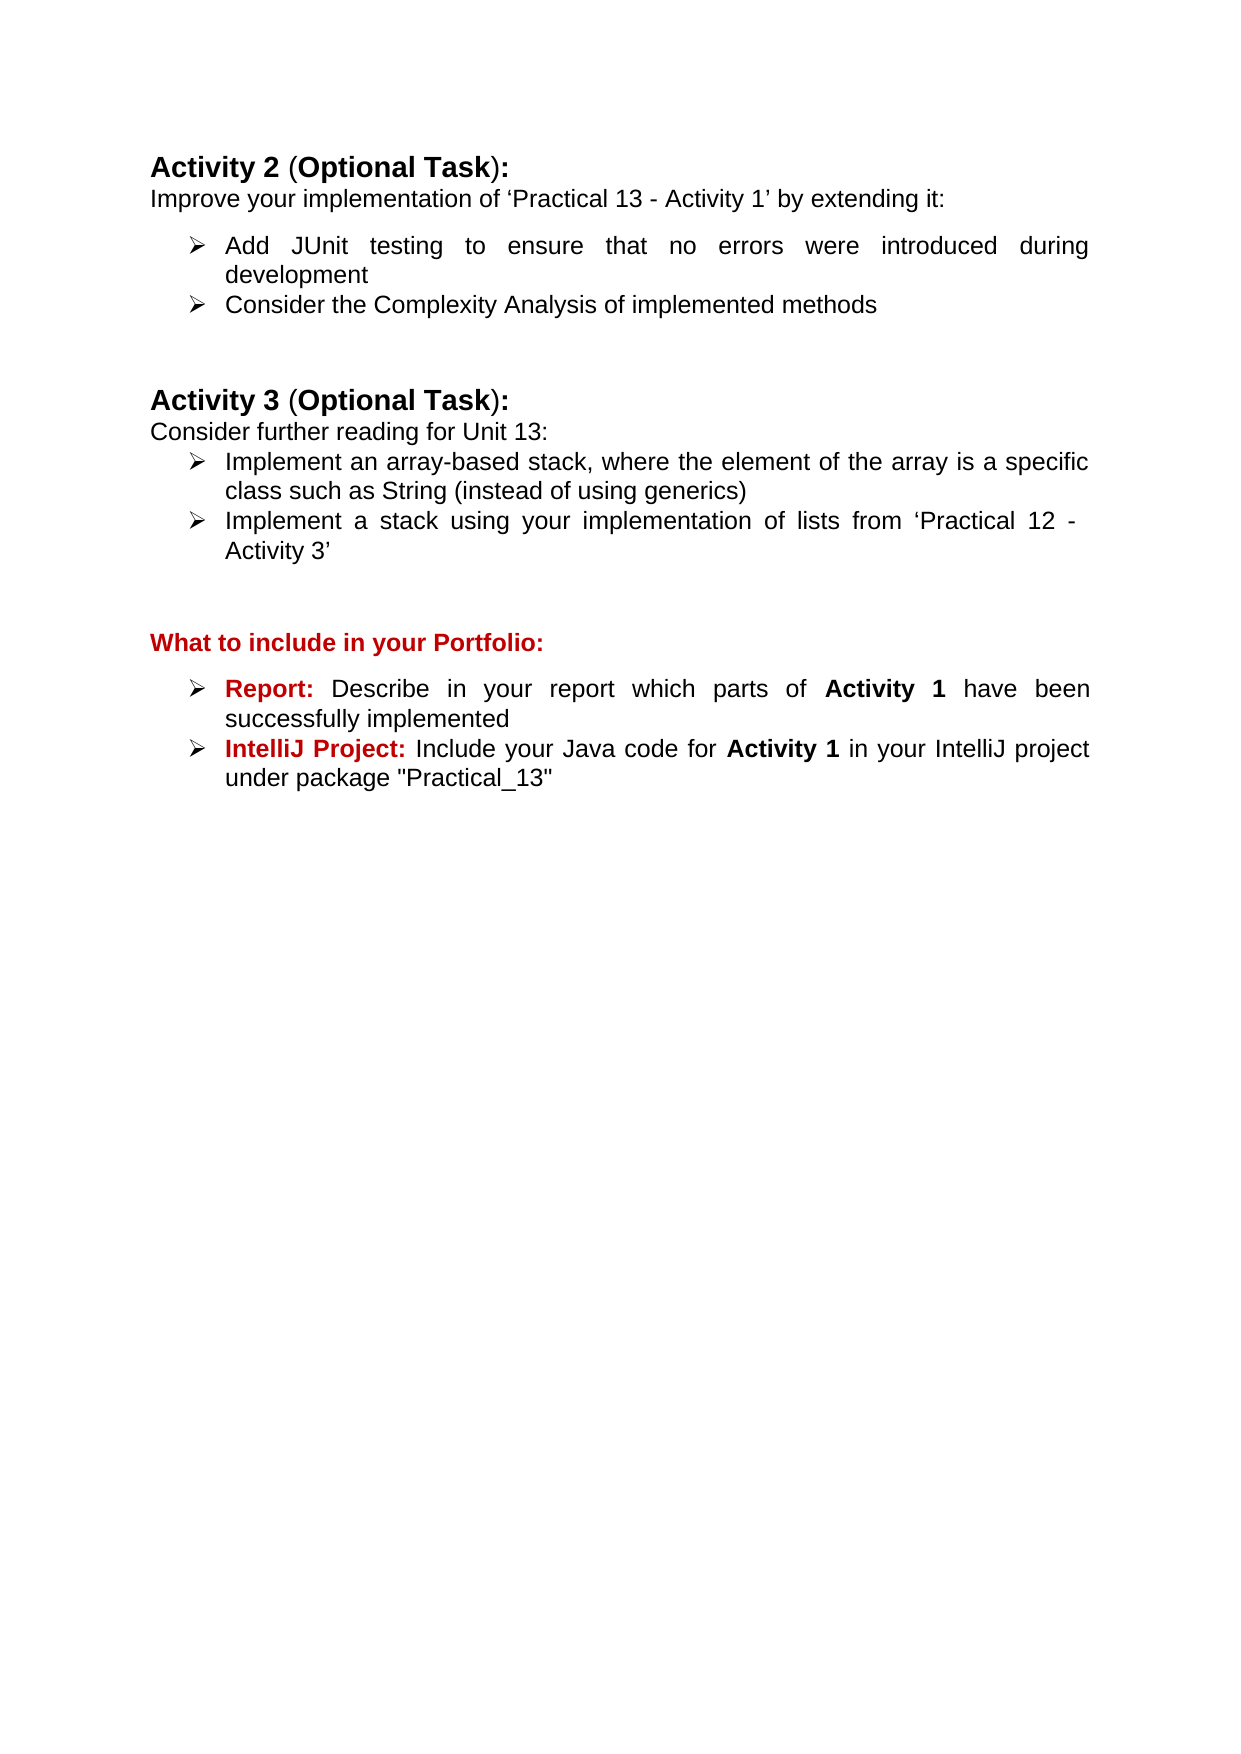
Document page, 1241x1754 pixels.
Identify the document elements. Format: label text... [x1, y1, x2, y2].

subtitle Activity 2 (Optional Task): [150, 150, 1090, 183]
list Consider further reading for Unit 13: [150, 417, 1090, 446]
list Implement an array-based stack, where the element of the array is a specific class such as String (instead of using generics) [187, 447, 1090, 505]
list IntelliJ Project: Include your Java code for Activity 1 in your IntelliJ project under package "Practical_13" [187, 734, 1090, 792]
list Implement a stack using your implementation of lists from ‘Practical 12 - Activity 3’ [187, 506, 1090, 564]
list Add JUnit testing to ensure that no errors were introduced during development [187, 231, 1090, 289]
subtitle Activity 3 (Optional Task): [150, 383, 1090, 416]
list Consider the Complexity Analysis of implemented methods [187, 290, 1090, 319]
text What to include in your Portfolio: [150, 628, 1090, 657]
text Improve your implementation of ‘Practical 13 - Activity 1’ by extending it: [150, 184, 1090, 213]
list Report: Describe in your report which parts of Activity 1 have been successfully implemented [187, 674, 1090, 733]
